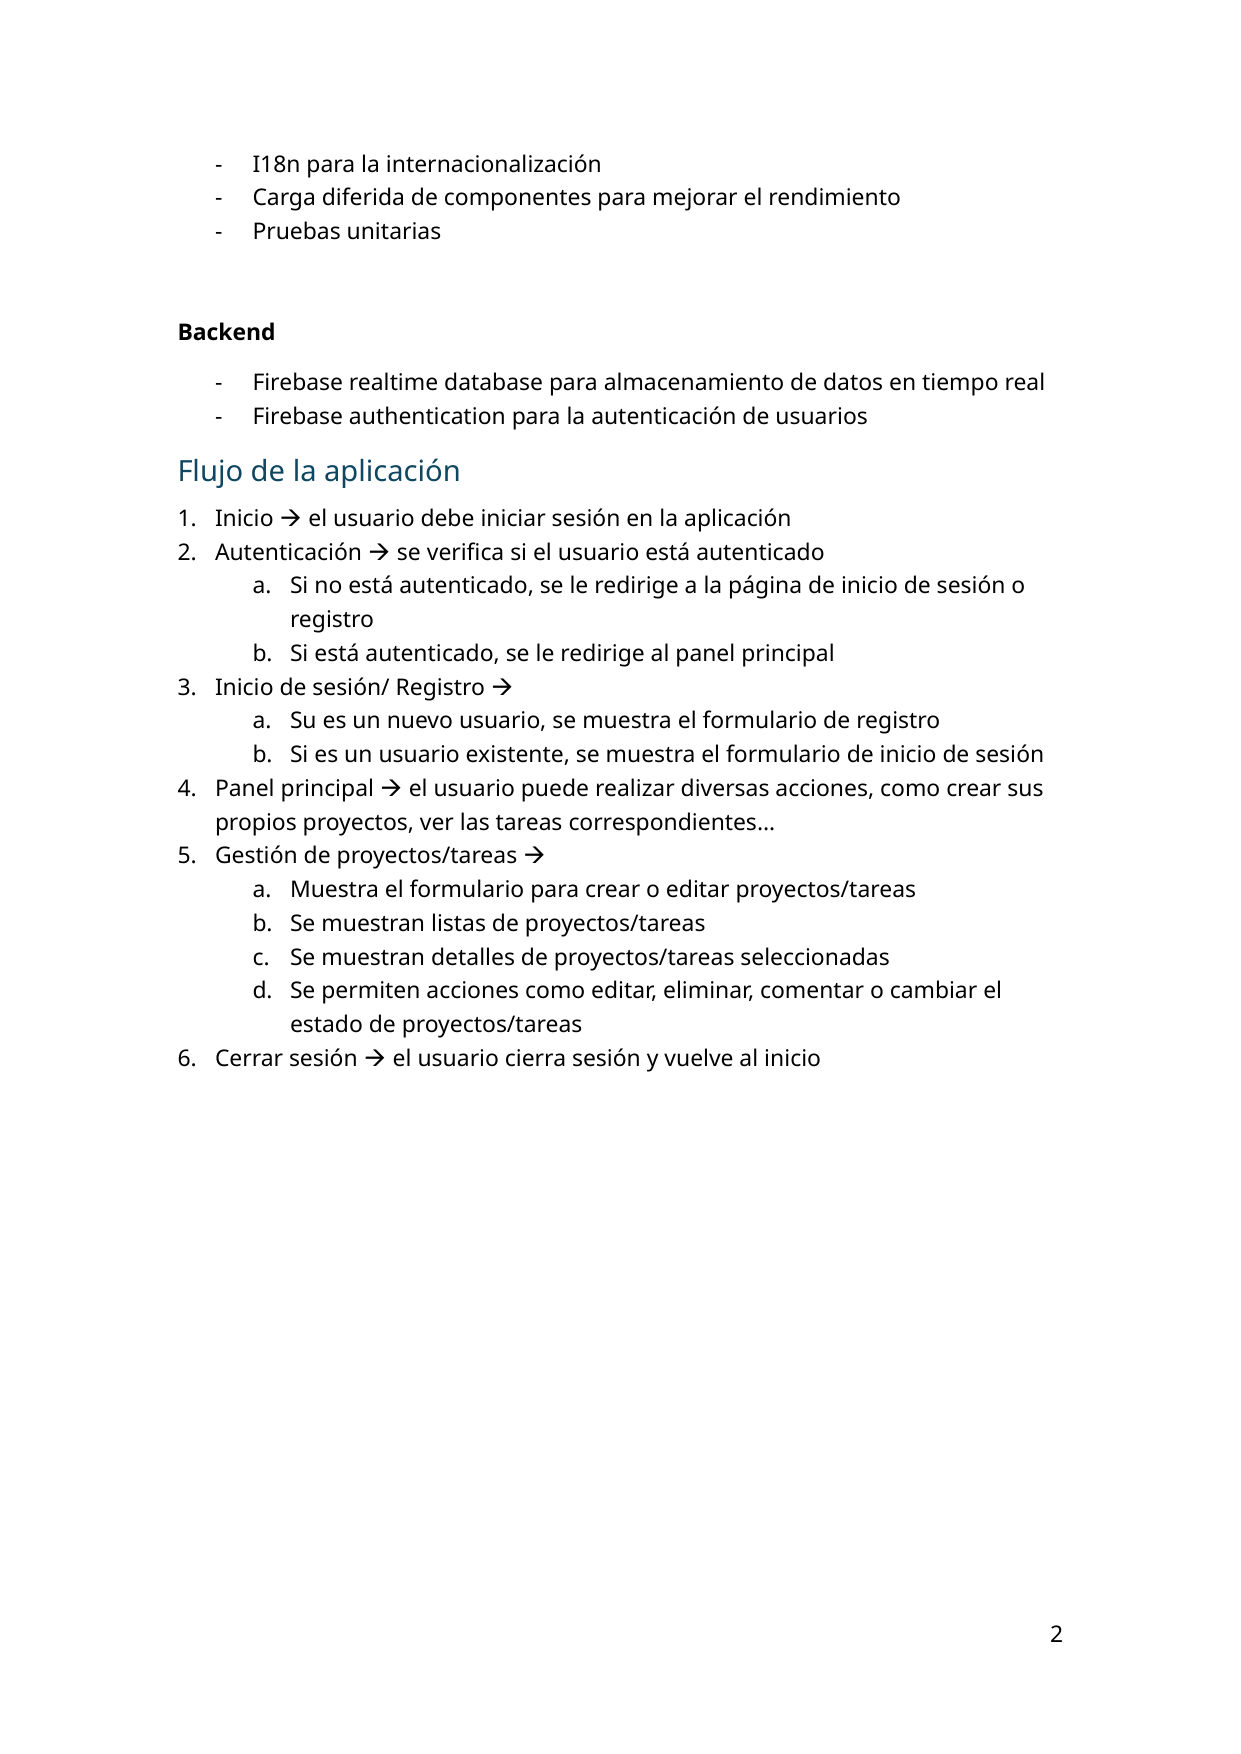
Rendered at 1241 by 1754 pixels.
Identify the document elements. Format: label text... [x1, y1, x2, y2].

list Muestra el formulario para crear o editar proyectos/tareas [252, 873, 1063, 904]
subtitle Flujo de la aplicación [177, 451, 1063, 490]
list Firebase realtime database para almacenamiento de datos en tiempo real [215, 366, 1063, 398]
text Backend [177, 316, 1063, 347]
list Panel principal el usuario puede realizar diversas acciones, como crear sus propios proyectos, ver las tareas correspondientes… [177, 772, 1063, 837]
list Se muestran listas de proyectos/tareas [252, 907, 1063, 938]
list I18n para la internacionalización [215, 148, 1063, 179]
list Se muestran detalles de proyectos/tareas seleccionadas [252, 940, 1063, 972]
list Si está autenticado, se le redirige al panel principal [252, 637, 1063, 668]
list Inicio el usuario debe iniciar sesión en la aplicación [177, 502, 1063, 533]
list Firebase authentication para la autenticación de usuarios [215, 400, 1063, 431]
list Pruebas unitarias [215, 215, 1063, 246]
list Inicio de sesión/ Registro [177, 670, 1063, 702]
list Carga diferida de componentes para mejorar el rendimiento [215, 181, 1063, 213]
list Si es un usuario existente, se muestra el formulario de inicio de sesión [252, 738, 1063, 769]
list Su es un nuevo usuario, se muestra el formulario de registro [252, 704, 1063, 735]
list Autenticación se verifica si el usuario está autenticado [177, 535, 1063, 567]
list Cerrar sesión el usuario cierra sesión y vuelve al inicio [177, 1042, 1063, 1073]
list Si no está autenticado, se le redirige a la página de inicio de sesión o registro [252, 569, 1063, 634]
list Se permiten acciones como editar, eliminar, comentar o cambiar el estado de proyectos/tareas [252, 974, 1063, 1039]
list Gestión de proyectos/tareas [177, 839, 1063, 870]
